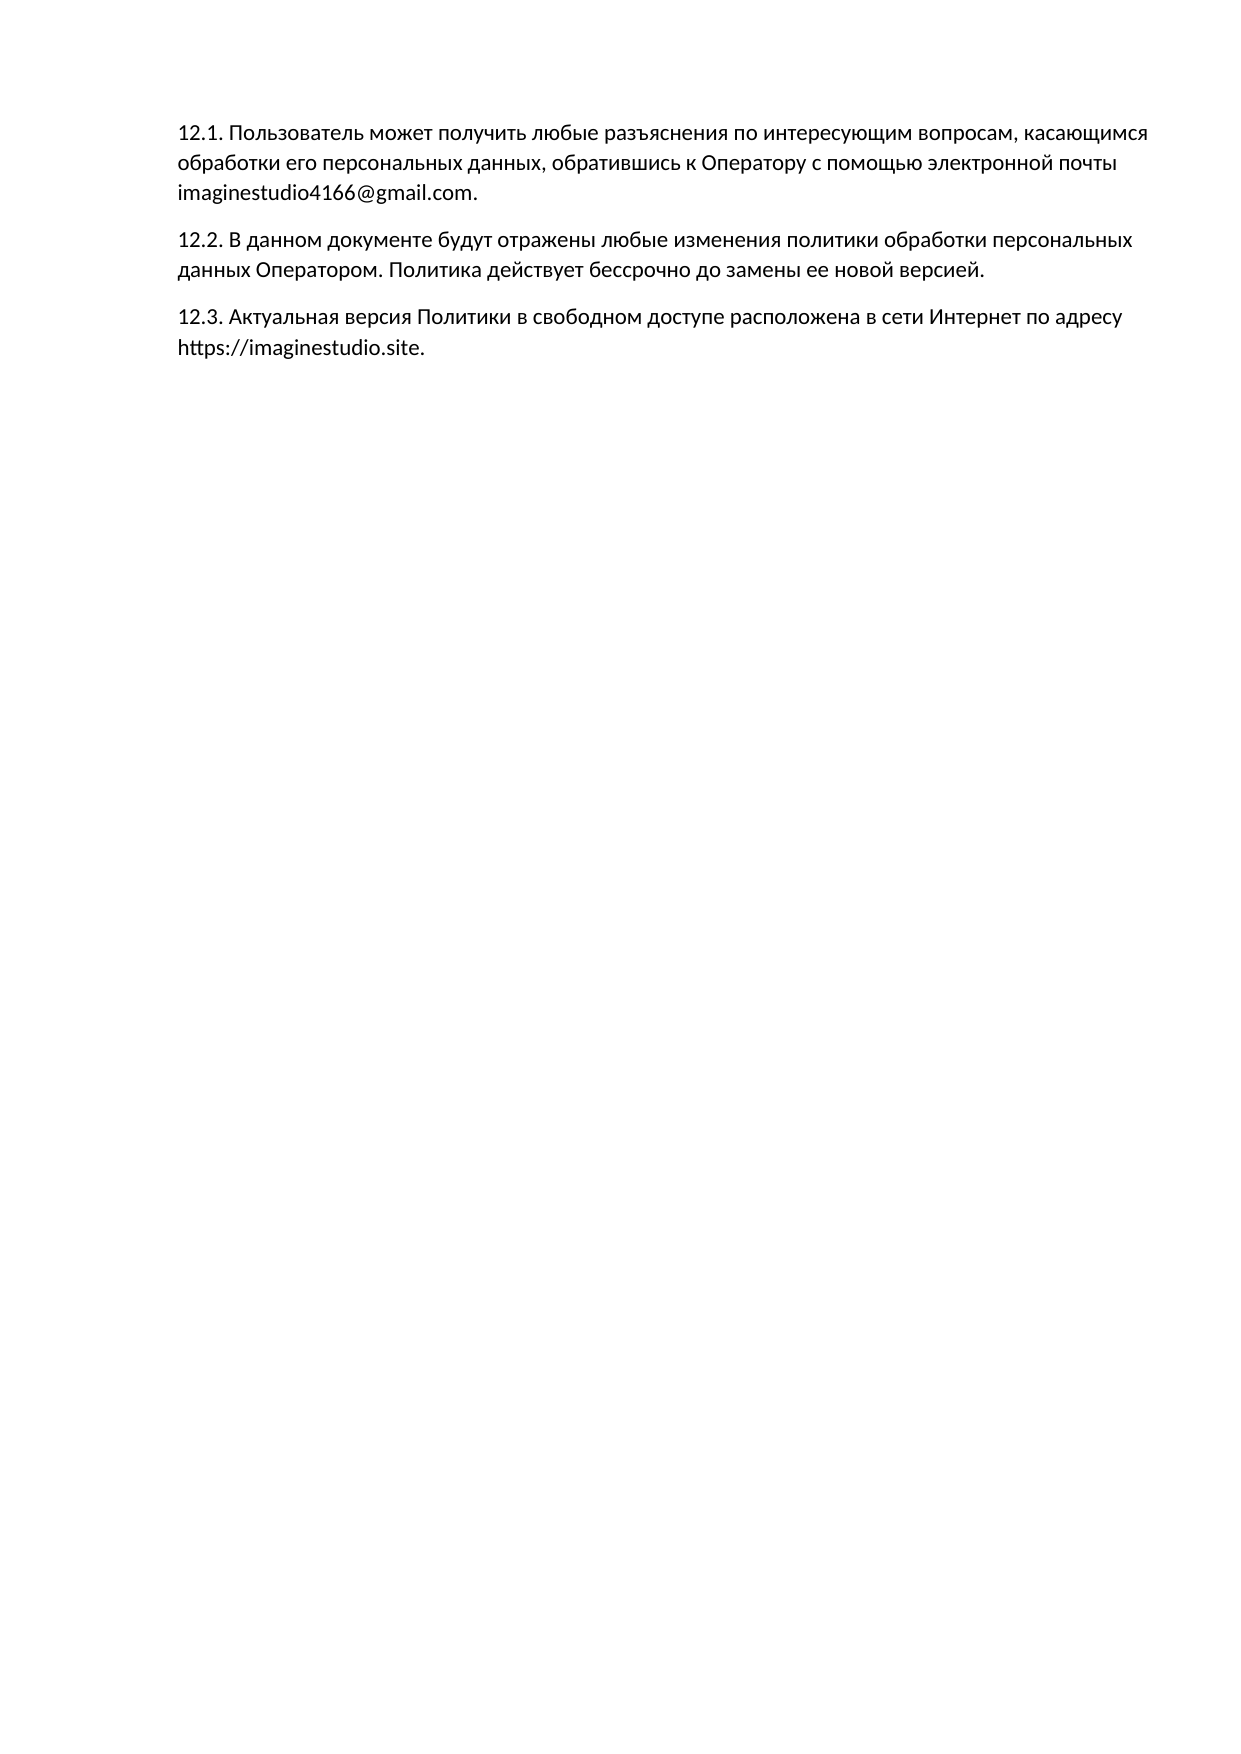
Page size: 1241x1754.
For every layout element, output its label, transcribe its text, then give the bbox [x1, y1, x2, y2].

text 12.2. В данном документе будут отражены любые изменения политики обработки персональных данных Оператором. Политика действует бессрочно до замены ее новой версией. [177, 225, 1152, 284]
text 12.1. Пользователь может получить любые разъяснения по интересующим вопросам, касающимся обработки его персональных данных, обратившись к Оператору с помощью электронной почты imaginestudio4166@gmail.com. [177, 118, 1152, 207]
text 12.3. Актуальная версия Политики в свободном доступе расположена в сети Интернет по адресу https://imaginestudio.site. [177, 302, 1152, 361]
